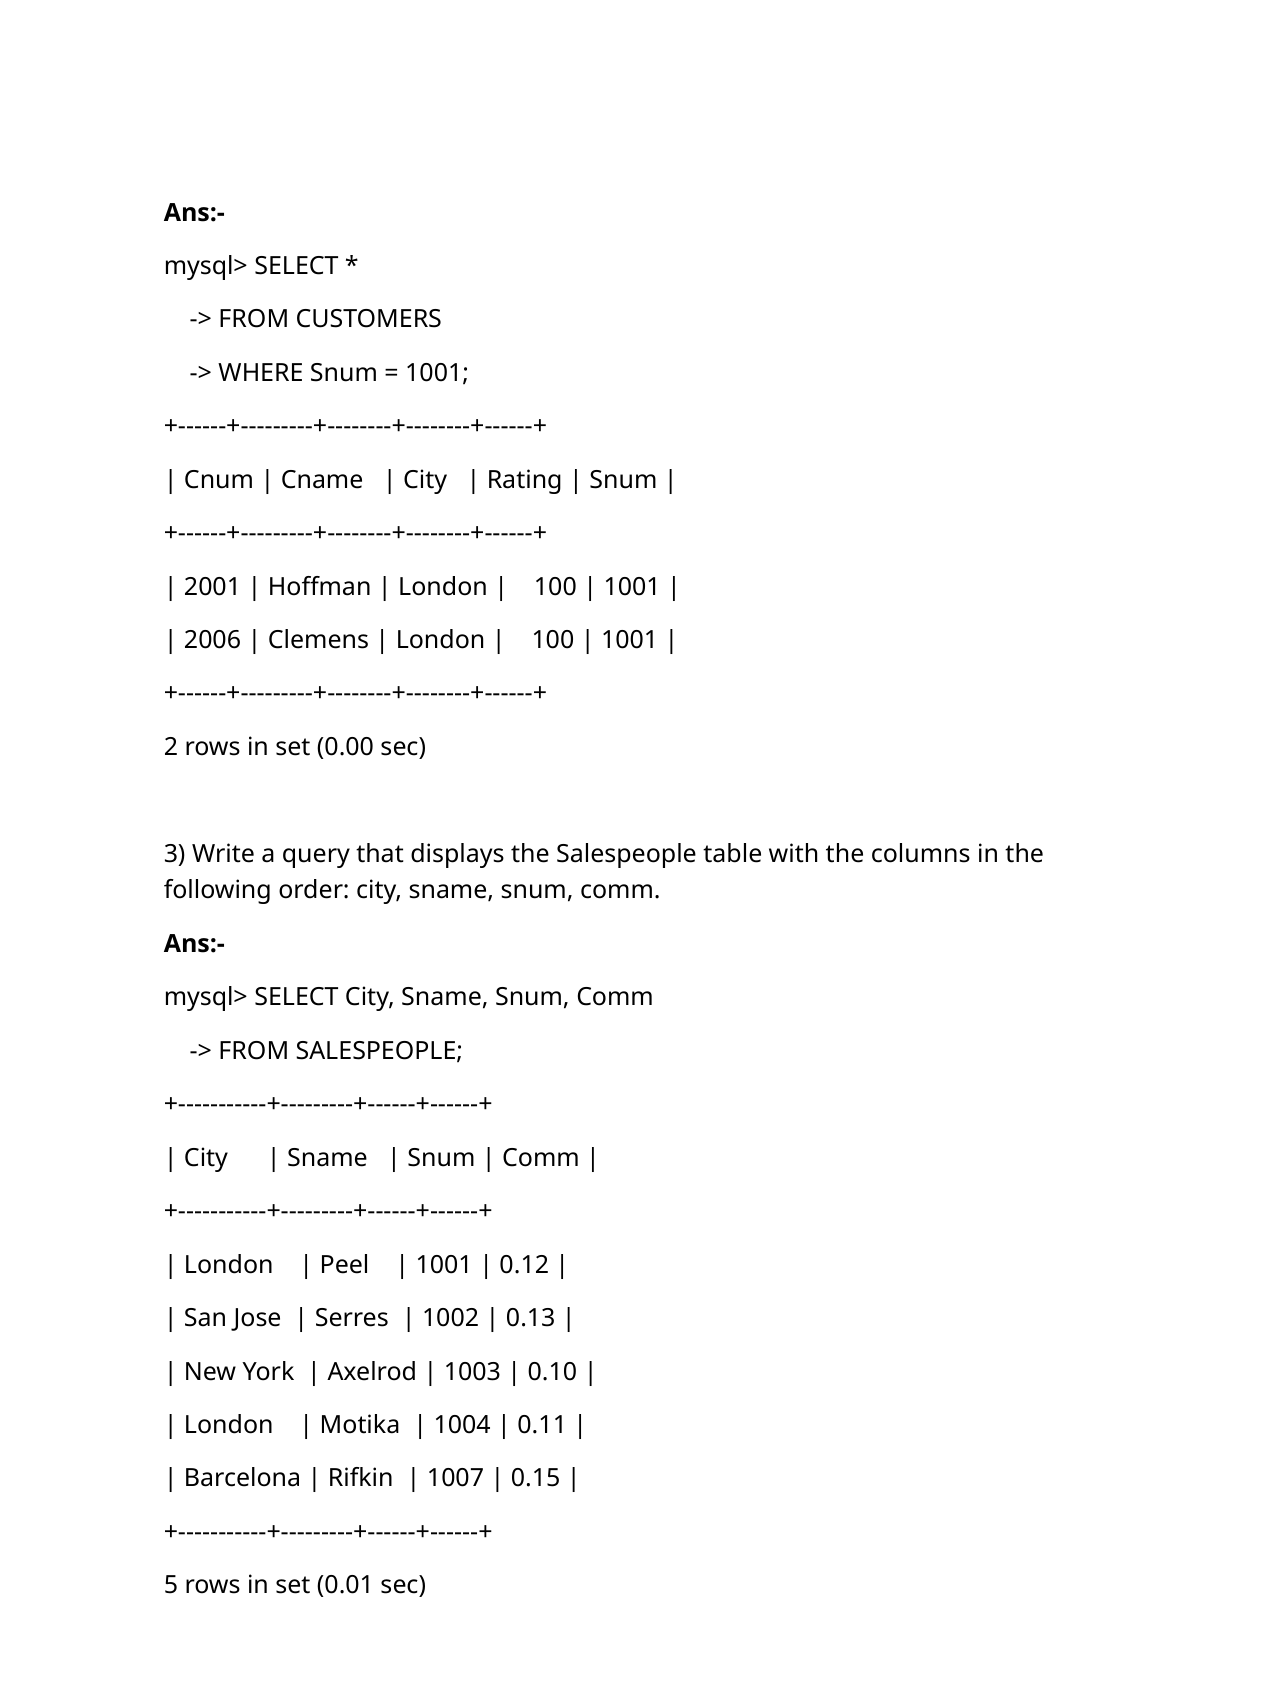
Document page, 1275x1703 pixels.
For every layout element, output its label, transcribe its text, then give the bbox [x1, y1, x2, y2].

text +-----------+---------+------+------+ [163, 1086, 1148, 1120]
text | New York | Axelrod | 1003 | 0.10 | [163, 1353, 1148, 1387]
text mysql> SELECT * [163, 248, 1148, 282]
text +------+---------+--------+--------+------+ [163, 675, 1148, 709]
text | 2001 | Hoffman | London | 100 | 1001 | [163, 568, 1148, 602]
text Ans:- [163, 926, 1148, 960]
text mysql> SELECT City, Sname, Snum, Comm [163, 979, 1148, 1013]
text 3) Write a query that displays the Salespeople table with the columns in the following order: city, sname, snum, comm. [163, 835, 1148, 906]
text | Cnum | Cname | City | Rating | Snum | [163, 461, 1148, 495]
text +-----------+---------+------+------+ [163, 1193, 1148, 1227]
text +------+---------+--------+--------+------+ [163, 408, 1148, 442]
text | Barcelona | Rifkin | 1007 | 0.15 | [163, 1460, 1148, 1494]
text +------+---------+--------+--------+------+ [163, 515, 1148, 549]
text | London | Motika | 1004 | 0.11 | [163, 1407, 1148, 1441]
text 5 rows in set (0.01 sec) [163, 1567, 1148, 1601]
text -> FROM CUSTOMERS [163, 301, 1148, 335]
text | San Jose | Serres | 1002 | 0.13 | [163, 1300, 1148, 1334]
text -> WHERE Snum = 1001; [163, 354, 1148, 388]
text | London | Peel | 1001 | 0.12 | [163, 1246, 1148, 1280]
text 2 rows in set (0.00 sec) [163, 728, 1148, 763]
text -> FROM SALESPEOPLE; [163, 1032, 1148, 1067]
text Ans:- [163, 194, 1148, 228]
text | City | Sname | Snum | Comm | [163, 1139, 1148, 1173]
text +-----------+---------+------+------+ [163, 1513, 1148, 1547]
text | 2006 | Clemens | London | 100 | 1001 | [163, 622, 1148, 656]
